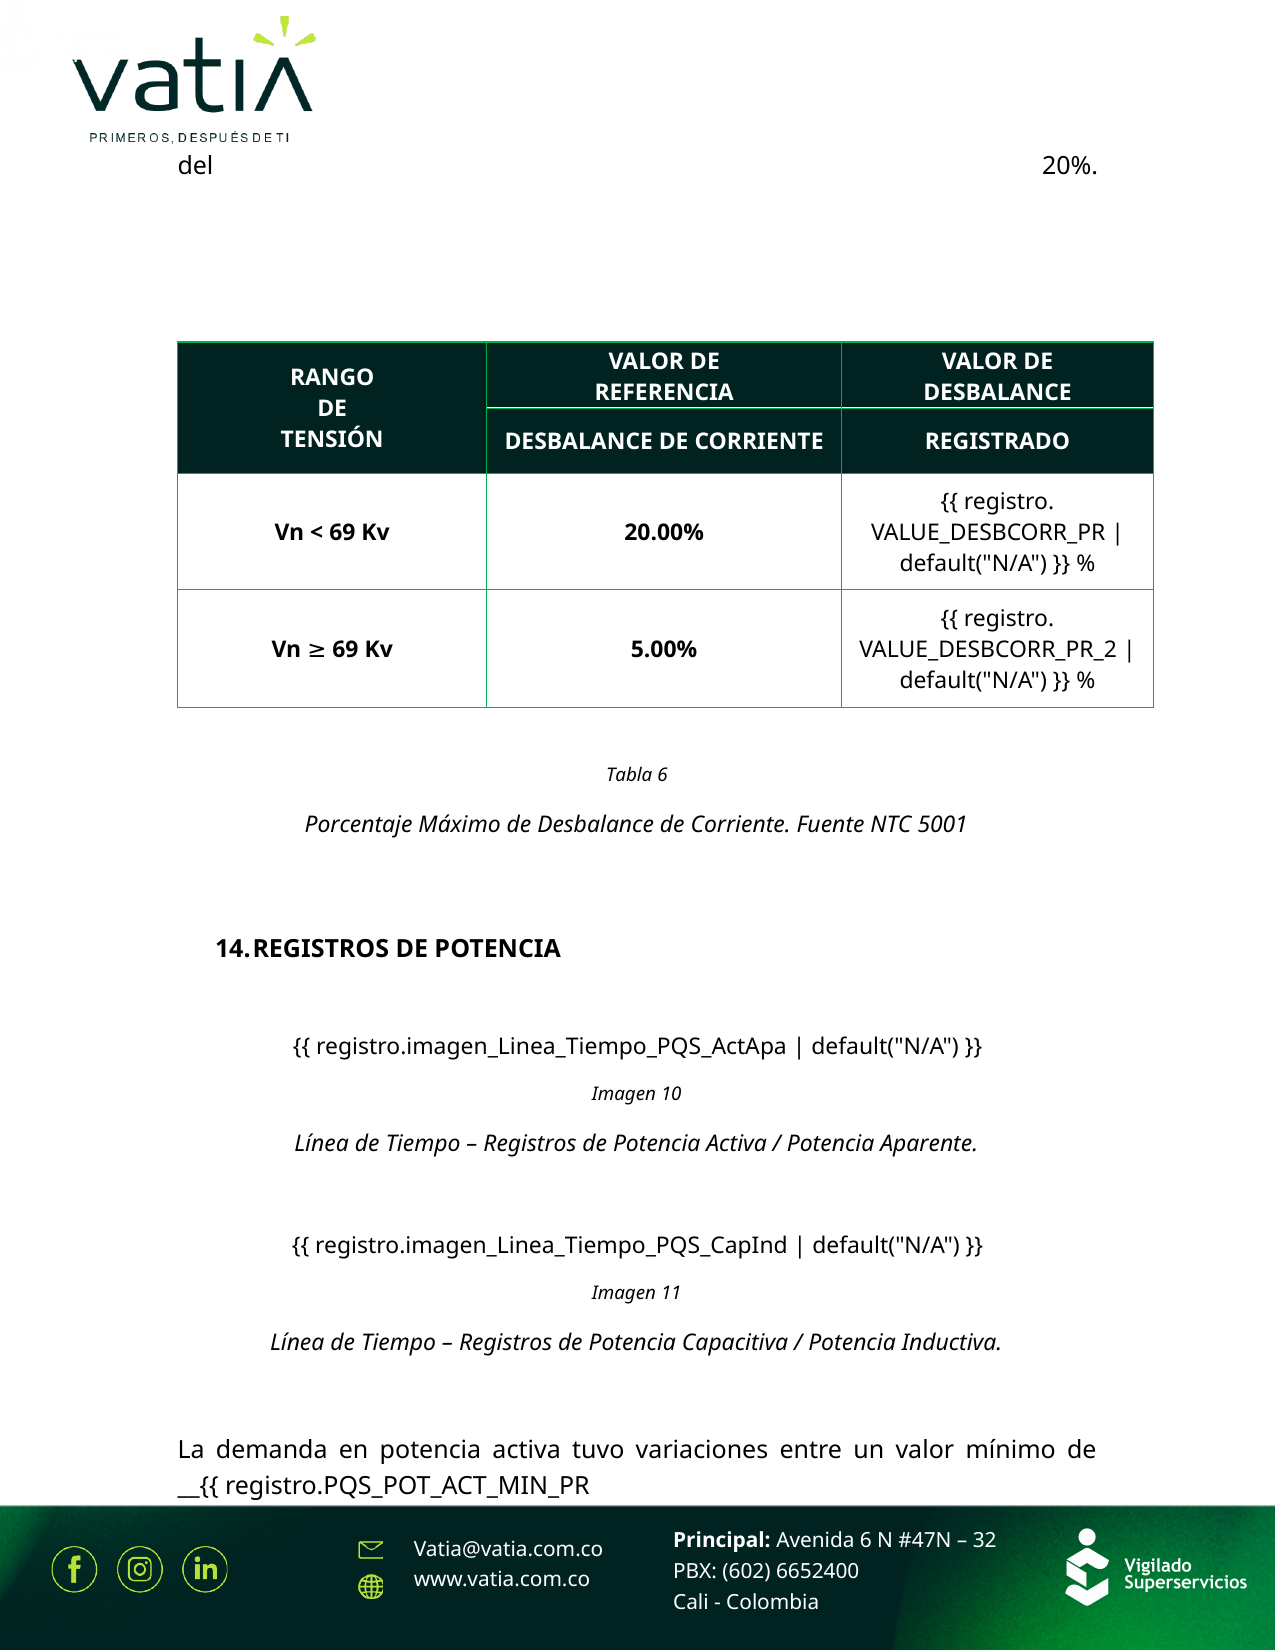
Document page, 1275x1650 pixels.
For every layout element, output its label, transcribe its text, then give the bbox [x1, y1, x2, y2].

text {{ registro.imagen_Linea_Tiempo_PQS_CapInd | default("N/A") }} [177, 1229, 1098, 1260]
text Imagen 10 [177, 1080, 1098, 1106]
table_cell 5.00% [487, 590, 841, 707]
text {{ registro.imagen_Linea_Tiempo_PQS_ActApa | default("N/A") }} [177, 1030, 1098, 1061]
table_cell DESBALANCE DE CORRIENTE [487, 409, 841, 473]
picture [0, 0, 1275, 1650]
text Línea de Tiempo – Registros de Potencia Activa / Potencia Aparente. [177, 1126, 1098, 1158]
table_cell {{ registro. VALUE_DESBCORR_PR_2 | default("N/A") }} % [842, 590, 1153, 707]
text Imagen 11 [177, 1279, 1098, 1305]
text Línea de Tiempo – Registros de Potencia Capacitiva / Potencia Inductiva. [177, 1326, 1098, 1357]
text La demanda en potencia activa tuvo variaciones entre un valor mínimo de __{{ registro.PQS_POT_ACT_MIN_PR [177, 1431, 1098, 1502]
text Tabla 6 [177, 761, 1098, 787]
subtitle REGISTROS DE POTENCIA [215, 931, 1098, 965]
table_cell {{ registro. VALUE_DESBCORR_PR | default("N/A") }} % [842, 474, 1153, 589]
table_cell 20.00% [487, 474, 841, 589]
table_cell Vn < 69 Kv [178, 474, 486, 589]
table_header RANGO DE TENSIÓN [178, 343, 486, 473]
text Porcentaje Máximo de Desbalance de Corriente. Fuente NTC 5001 [177, 808, 1098, 839]
table_cell Vn ≥ 69 Kv [178, 590, 486, 707]
table_header VALOR DE REFERENCIA [487, 343, 841, 407]
table_header VALOR DE DESBALANCE [842, 343, 1153, 407]
table_cell REGISTRADO [842, 409, 1153, 473]
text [177, 148, 1098, 215]
